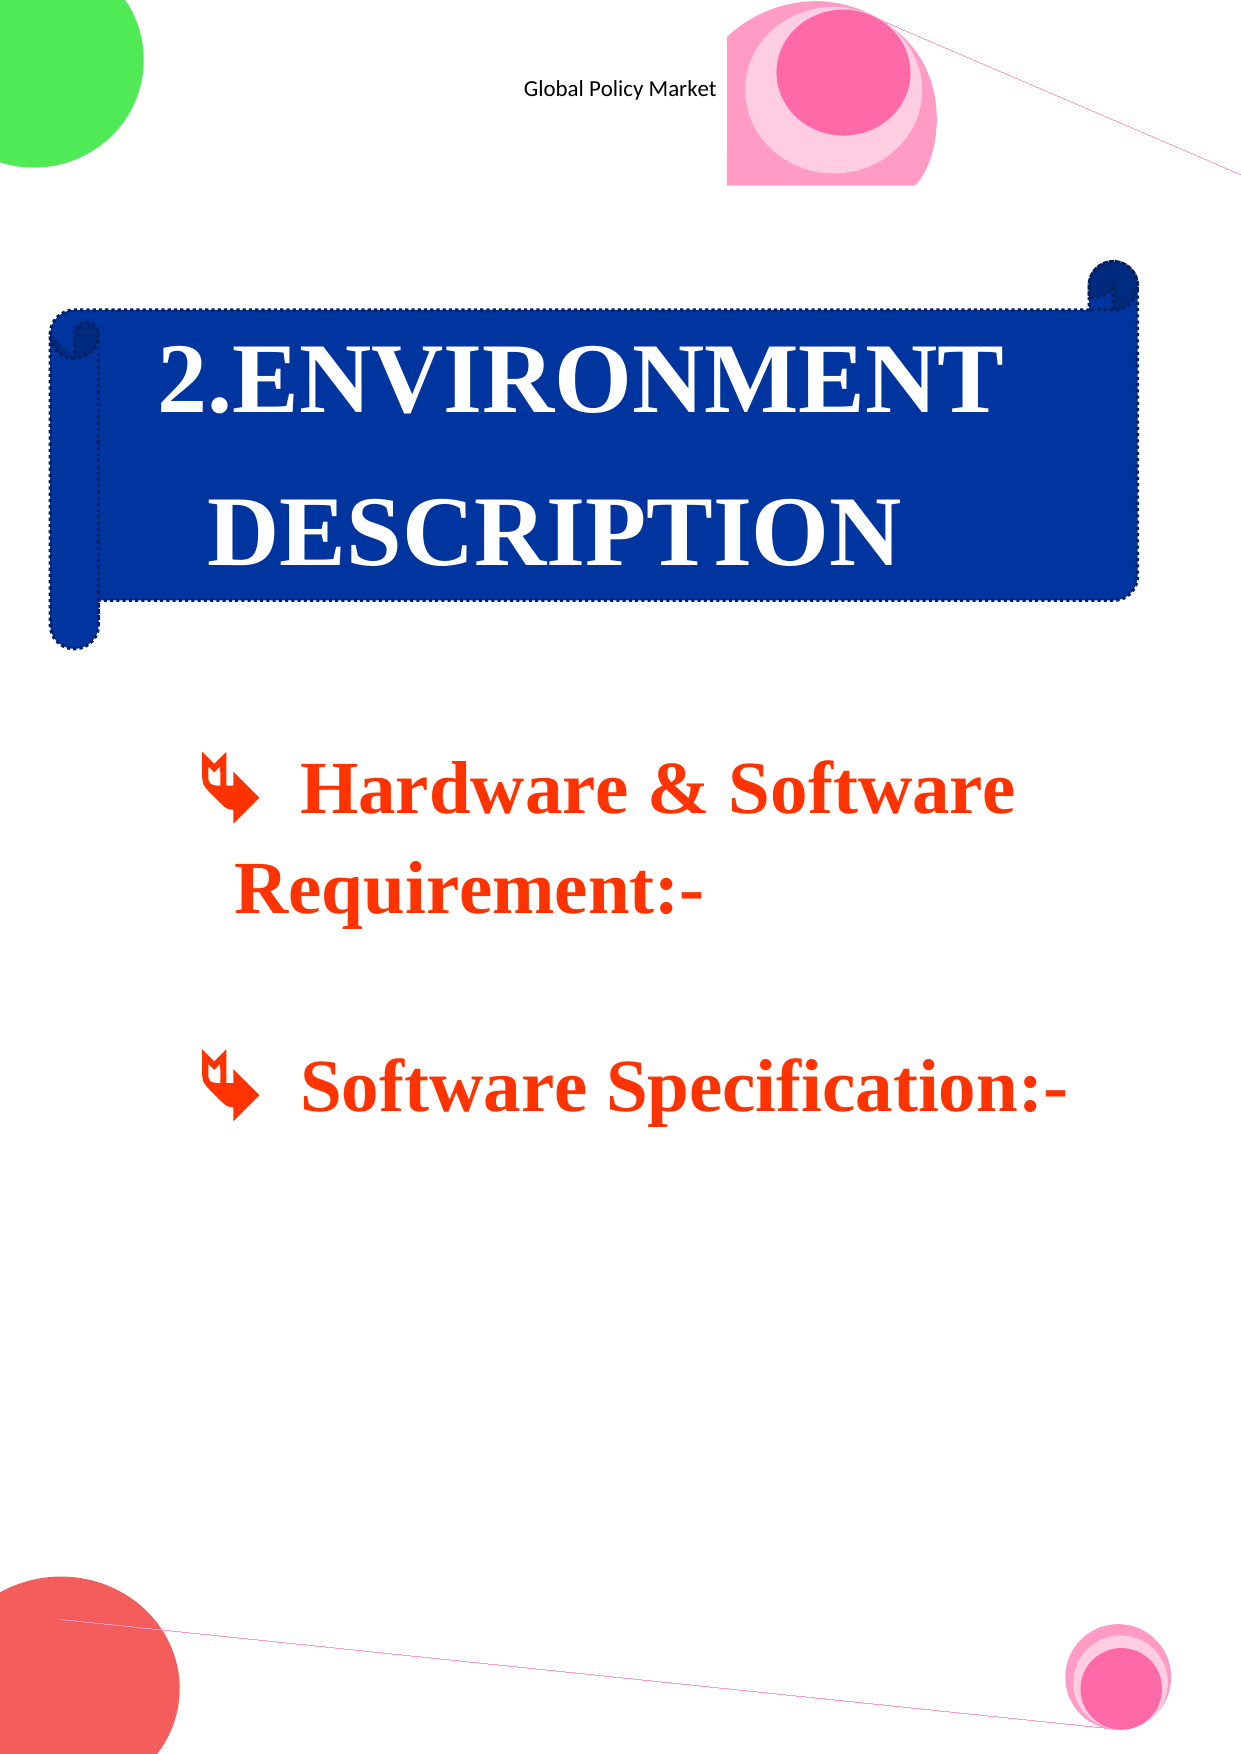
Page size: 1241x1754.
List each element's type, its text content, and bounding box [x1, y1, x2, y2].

list Hardware & Software Requirement:- [197, 744, 1090, 929]
list Software Specification:- [197, 1041, 1090, 1128]
